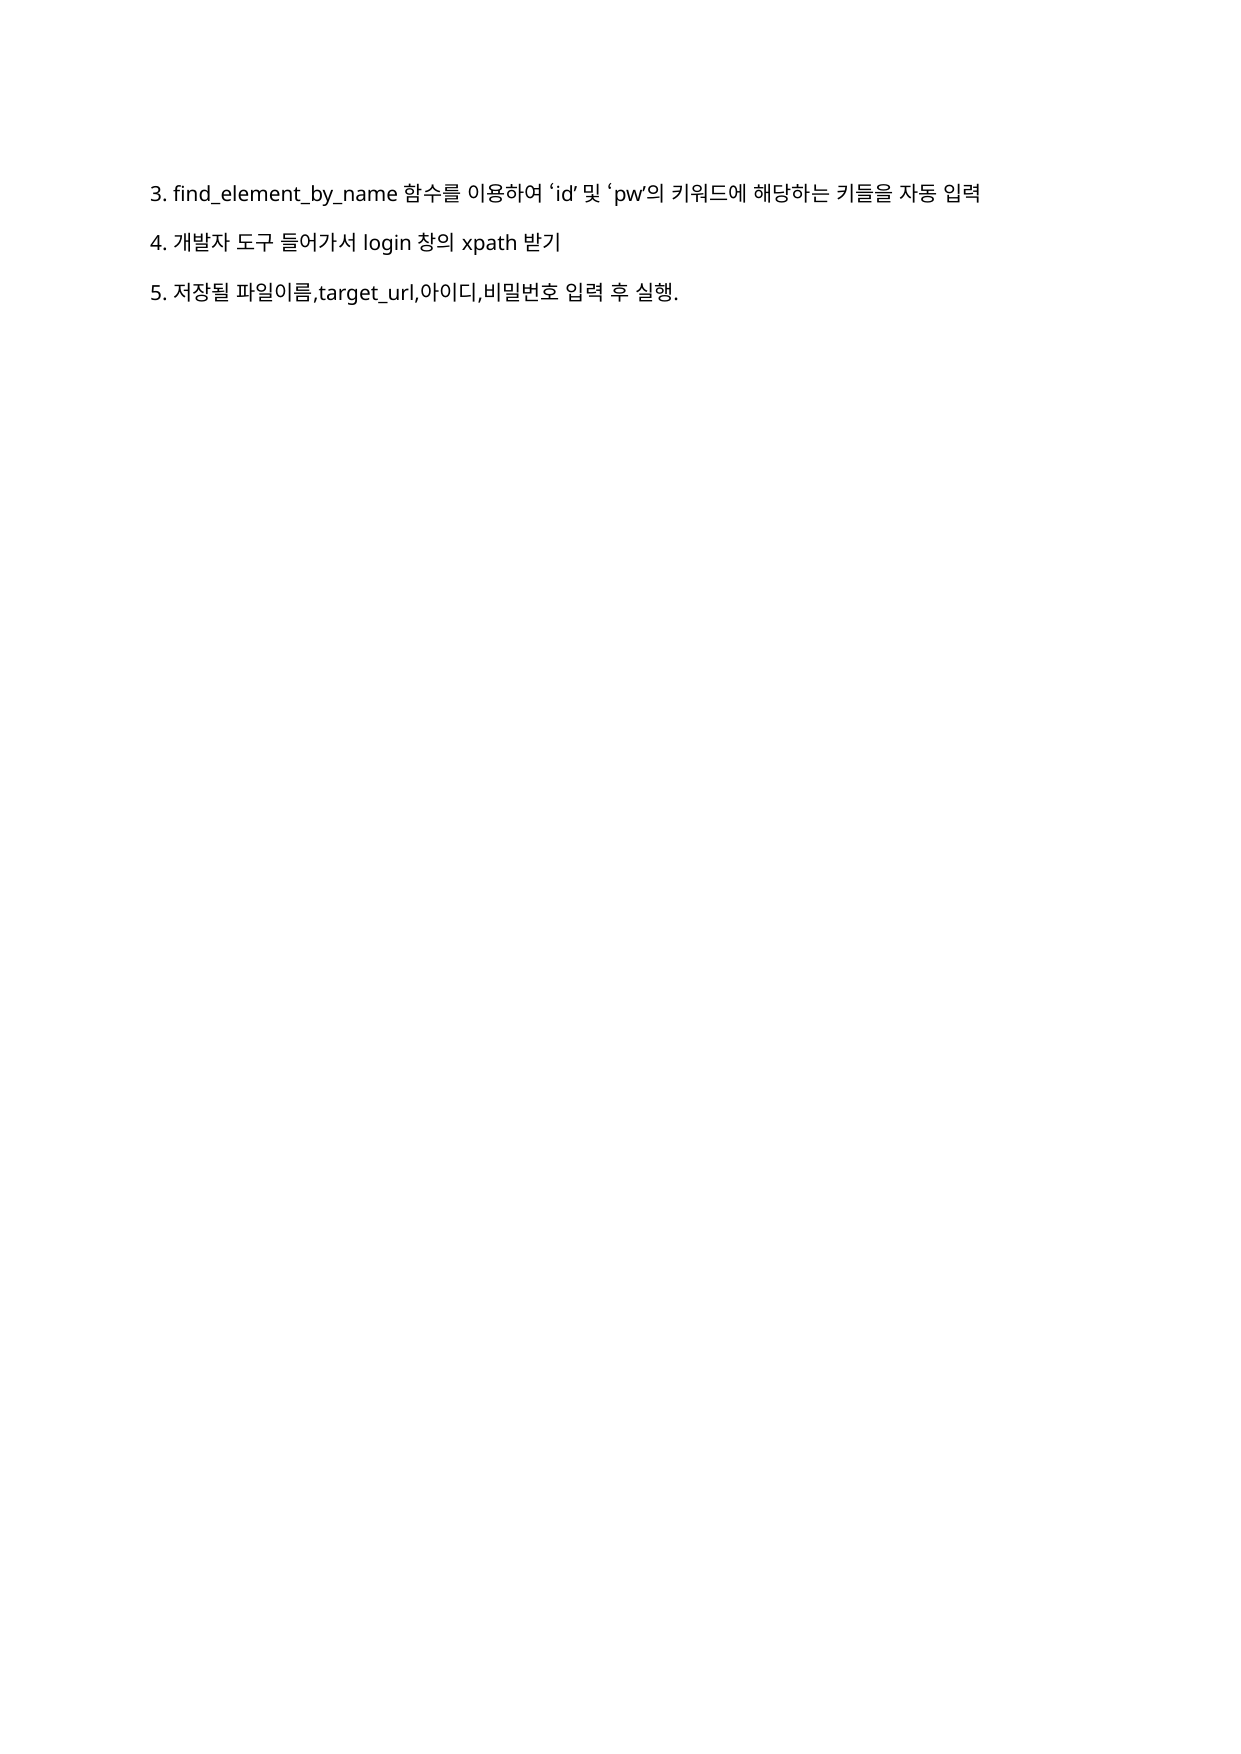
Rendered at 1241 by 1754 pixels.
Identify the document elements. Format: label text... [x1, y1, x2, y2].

text 4. 개발자 도구 들어가서 login 창의 xpath 받기 [150, 227, 1090, 257]
text 5. 저장될 파일이름,target_url,아이디,비밀번호 입력 후 실행. [150, 276, 1090, 306]
text 3. find_element_by_name 함수를 이용하여 ‘id’ 및 ‘pw’의 키워드에 해당하는 키들을 자동 입력 [150, 177, 1090, 207]
